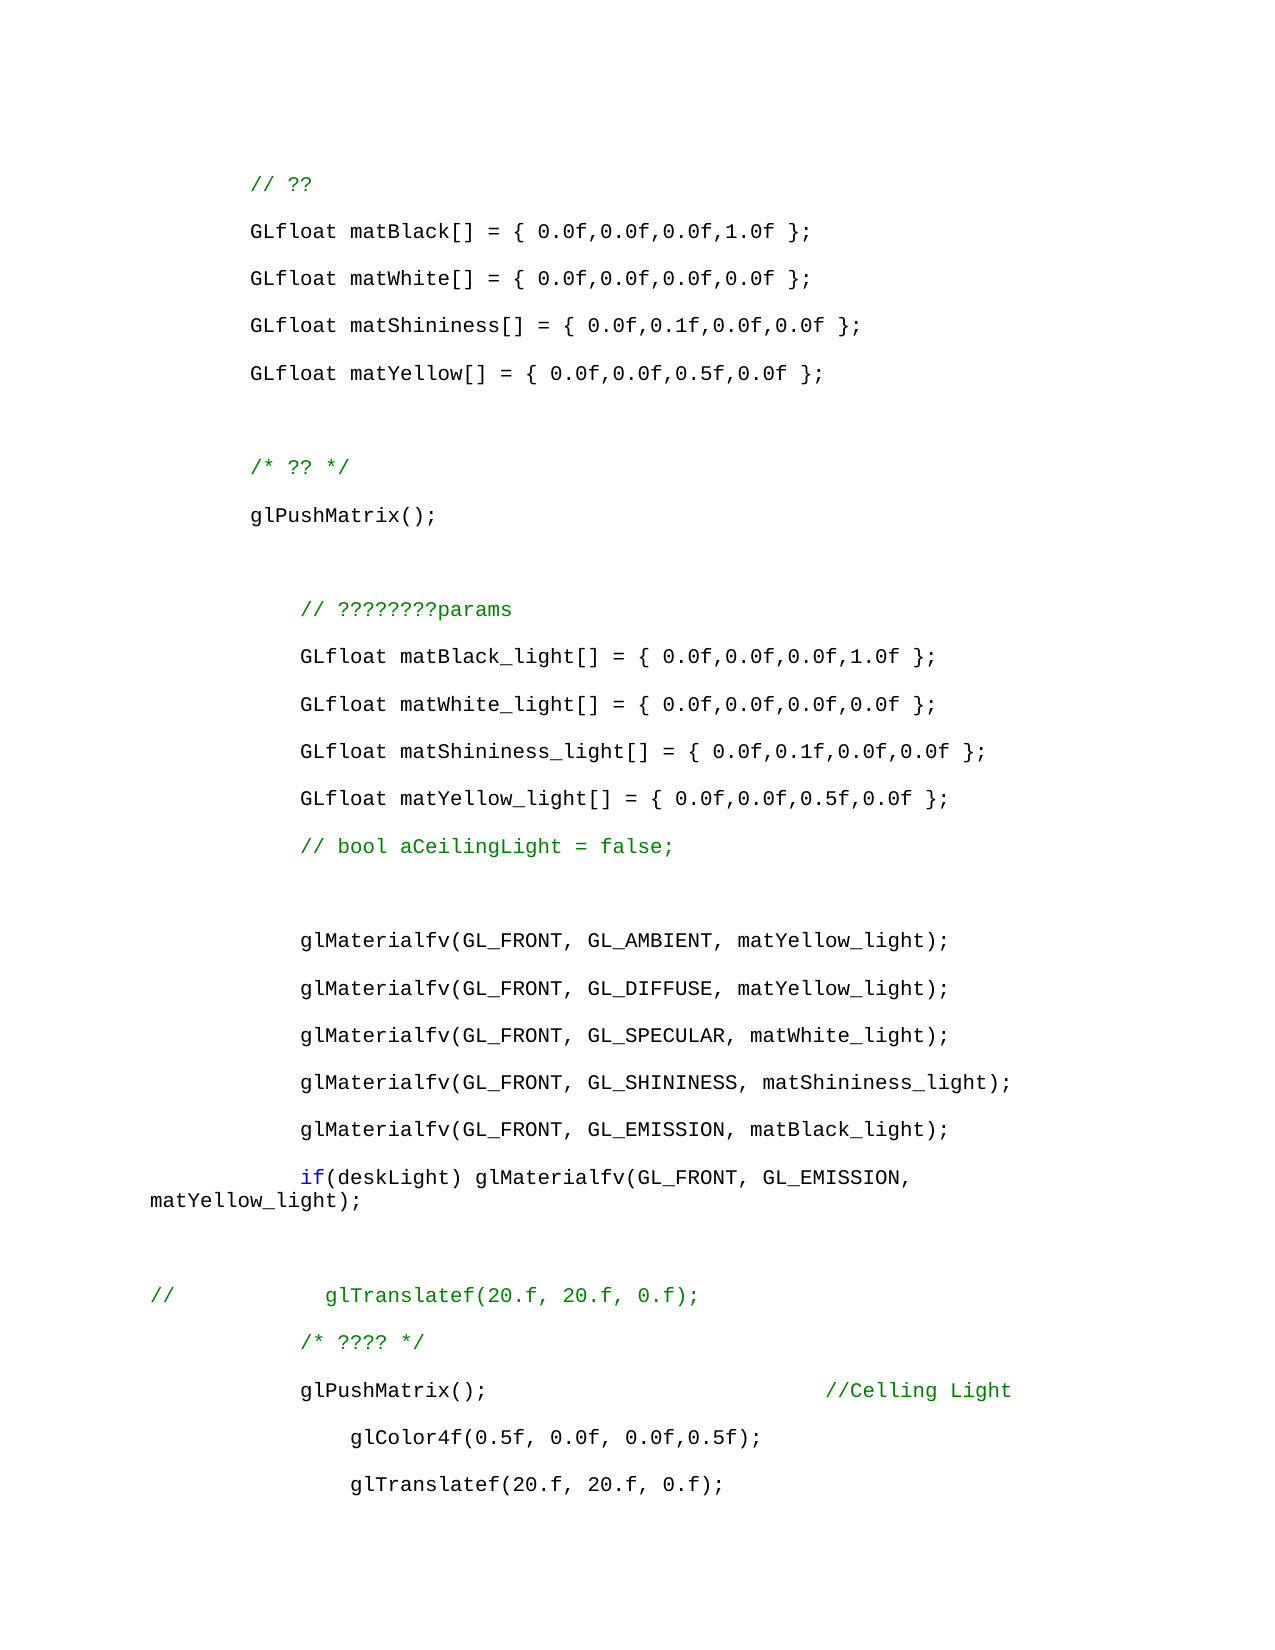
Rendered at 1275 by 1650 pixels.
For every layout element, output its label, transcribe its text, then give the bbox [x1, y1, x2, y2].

text // glTranslatef(20.f, 20.f, 0.f); [150, 1285, 1125, 1309]
text GLfloat matBlack_light[] = { 0.0f,0.0f,0.0f,1.0f }; [150, 647, 1125, 670]
text // ?? [150, 174, 1125, 197]
text GLfloat matWhite[] = { 0.0f,0.0f,0.0f,0.0f }; [150, 268, 1125, 292]
text if(deskLight) glMaterialfv(GL_FRONT, GL_EMISSION, matYellow_light); [150, 1167, 1125, 1214]
text // bool aCeilingLight = false; [150, 836, 1125, 859]
text GLfloat matYellow[] = { 0.0f,0.0f,0.5f,0.0f }; [150, 363, 1125, 386]
text GLfloat matBlack[] = { 0.0f,0.0f,0.0f,1.0f }; [150, 221, 1125, 244]
text GLfloat matShininess[] = { 0.0f,0.1f,0.0f,0.0f }; [150, 316, 1125, 339]
text glMaterialfv(GL_FRONT, GL_EMISSION, matBlack_light); [150, 1119, 1125, 1143]
text glPushMatrix(); //Celling Light [150, 1379, 1125, 1403]
text // ????????params [150, 599, 1125, 623]
text glMaterialfv(GL_FRONT, GL_AMBIENT, matYellow_light); [150, 930, 1125, 954]
text GLfloat matWhite_light[] = { 0.0f,0.0f,0.0f,0.0f }; [150, 694, 1125, 717]
text GLfloat matYellow_light[] = { 0.0f,0.0f,0.5f,0.0f }; [150, 788, 1125, 812]
text /* ?? */ [150, 457, 1125, 481]
text GLfloat matShininess_light[] = { 0.0f,0.1f,0.0f,0.0f }; [150, 741, 1125, 765]
text glMaterialfv(GL_FRONT, GL_SPECULAR, matWhite_light); [150, 1025, 1125, 1048]
text glTranslatef(20.f, 20.f, 0.f); [150, 1474, 1125, 1498]
text glMaterialfv(GL_FRONT, GL_SHININESS, matShininess_light); [150, 1072, 1125, 1096]
text glPushMatrix(); [150, 505, 1125, 528]
text /* ???? */ [150, 1332, 1125, 1356]
text glMaterialfv(GL_FRONT, GL_DIFFUSE, matYellow_light); [150, 978, 1125, 1001]
text glColor4f(0.5f, 0.0f, 0.0f,0.5f); [150, 1427, 1125, 1451]
